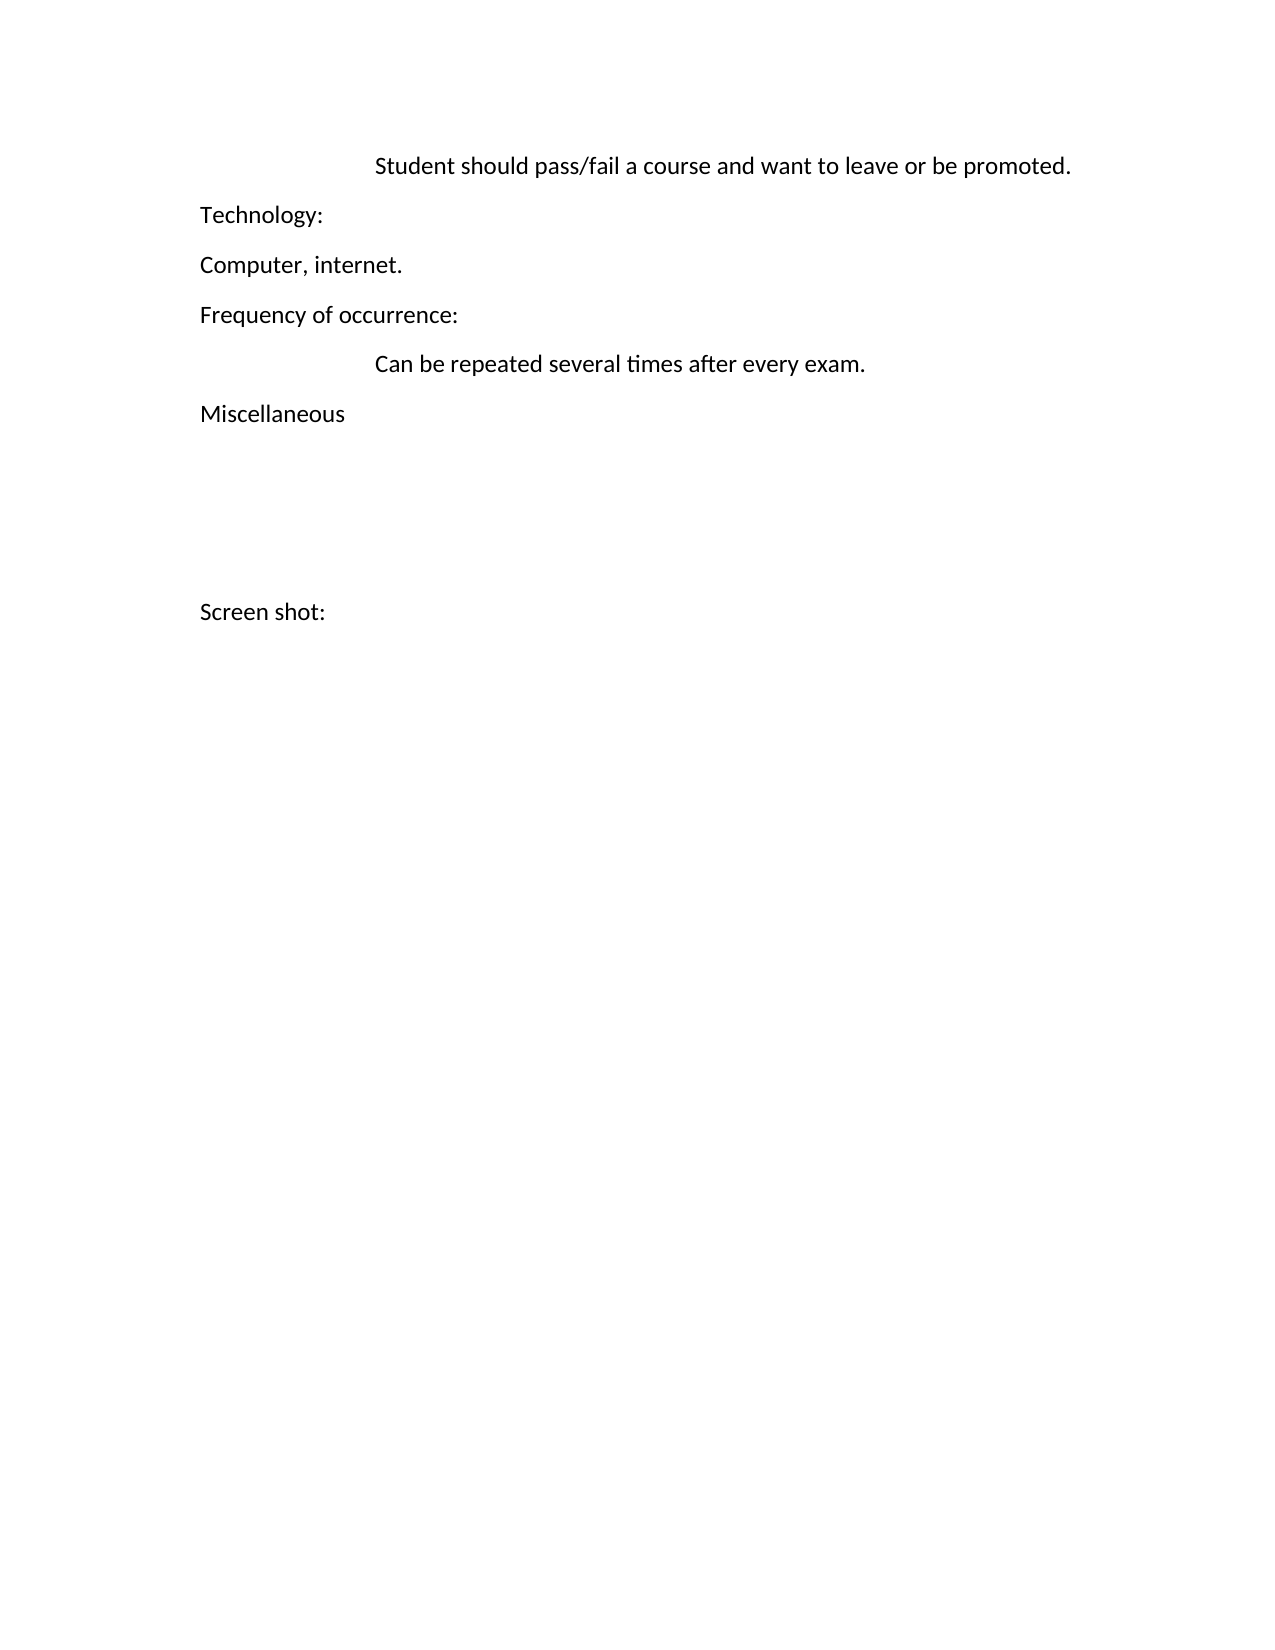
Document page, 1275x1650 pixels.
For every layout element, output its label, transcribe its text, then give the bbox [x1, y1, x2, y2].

text Screen shot: [150, 596, 1125, 627]
text Technology: [150, 199, 1125, 230]
text Frequency of occurrence: [150, 299, 1125, 329]
text Computer, internet. [150, 249, 1125, 280]
text Can be repeated several times after every exam. [150, 348, 1125, 379]
text Student should pass/fail a course and want to leave or be promoted. [150, 150, 1125, 181]
text Miscellaneous [150, 398, 1125, 428]
